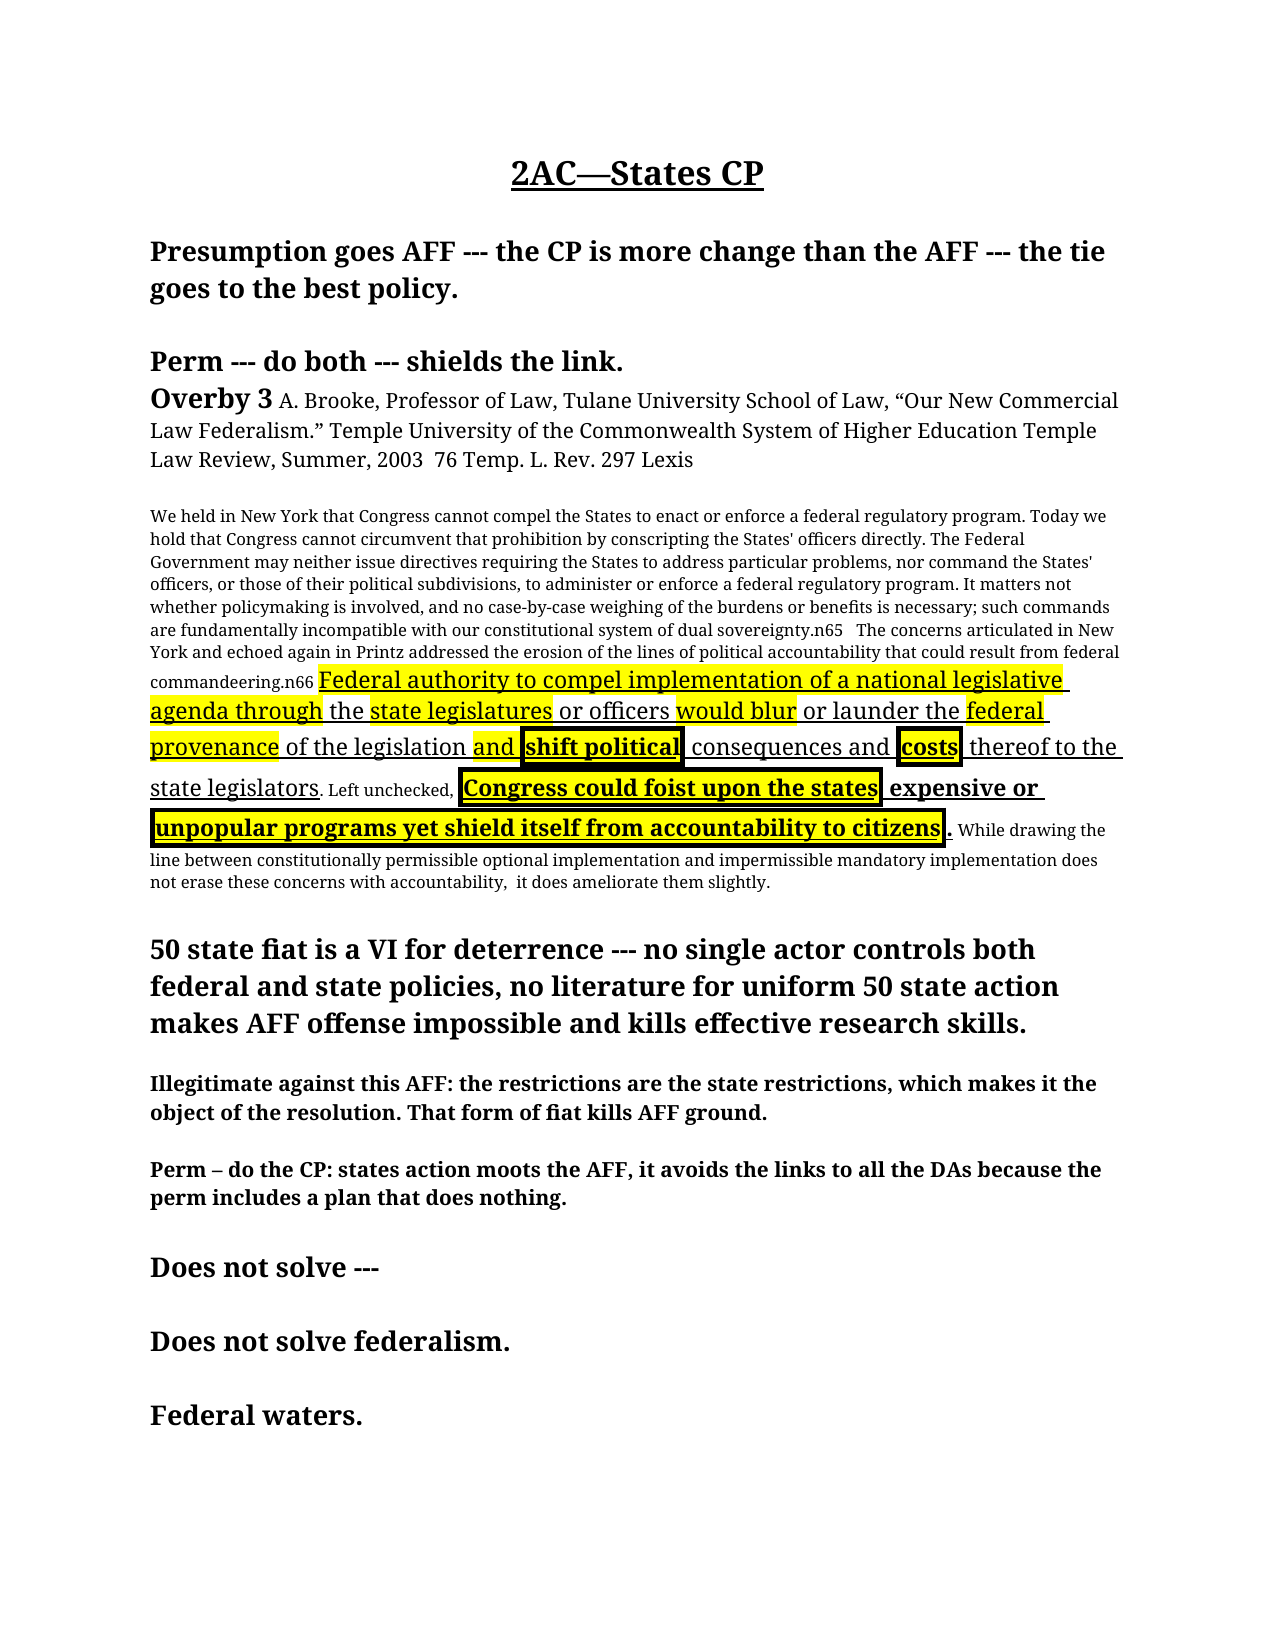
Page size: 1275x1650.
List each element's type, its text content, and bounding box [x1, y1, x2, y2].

text Federal waters. [150, 1396, 1125, 1433]
text Does not solve --- [150, 1248, 1125, 1285]
text Perm --- do both --- shields the link. [150, 343, 1125, 380]
text Does not solve federalism. [150, 1322, 1125, 1359]
text Perm – do the CP: states action moots the AFF, it avoids the links to all the DAs because the perm includes a plan that does nothing. [150, 1155, 1125, 1212]
text We held in New York that Congress cannot compel the States to enact or enforce a federal regulatory program. Today we hold that Congress cannot circumvent that prohibition by conscripting the States' officers directly. The Federal Government may neither issue directives requiring the States to address particular problems, nor command the States' officers, or those of their political subdivisions, to administer or enforce a federal regulatory program. It matters not whether policymaking is involved, and no case-by-case weighing of the burdens or benefits is necessary; such commands are fundamentally incompatible with our constitutional system of dual sovereignty.n65 The concerns articulated in New York and echoed again in Printz addressed the erosion of the lines of political accountability that could result from federal commandeering.n66 Federal authority to compel implementation of a national legislative agenda through the state legislatures or officers would blur or launder the federal provenance of the legislation and shift political consequences and costs thereof to the state legislators. Left unchecked, Congress could foist upon the states expensive or unpopular programs yet shield itself from accountability to citizens. While drawing the line between constitutionally permissible optional implementation and impermissible mandatory implementation does not erase these concerns with accountability, it does ameliorate them slightly. [150, 505, 1125, 893]
text 50 state fiat is a VI for deterrence --- no single actor controls both federal and state policies, no literature for uniform 50 state action makes AFF offense impossible and kills effective research skills. [150, 930, 1125, 1041]
text Overby 3 A. Brooke, Professor of Law, Tulane University School of Law, “Our New Commercial Law Federalism.” Temple University of the Commonwealth System of Higher Education Temple Law Review, Summer, 2003 76 Temp. L. Rev. 297 Lexis [150, 380, 1125, 473]
text 2AC—States CP [150, 150, 1125, 195]
text Presumption goes AFF --- the CP is more change than the AFF --- the tie goes to the best policy. [150, 232, 1125, 306]
text Illegitimate against this AFF: the restrictions are the state restrictions, which makes it the object of the resolution. That form of fiat kills AFF ground. [150, 1069, 1125, 1126]
